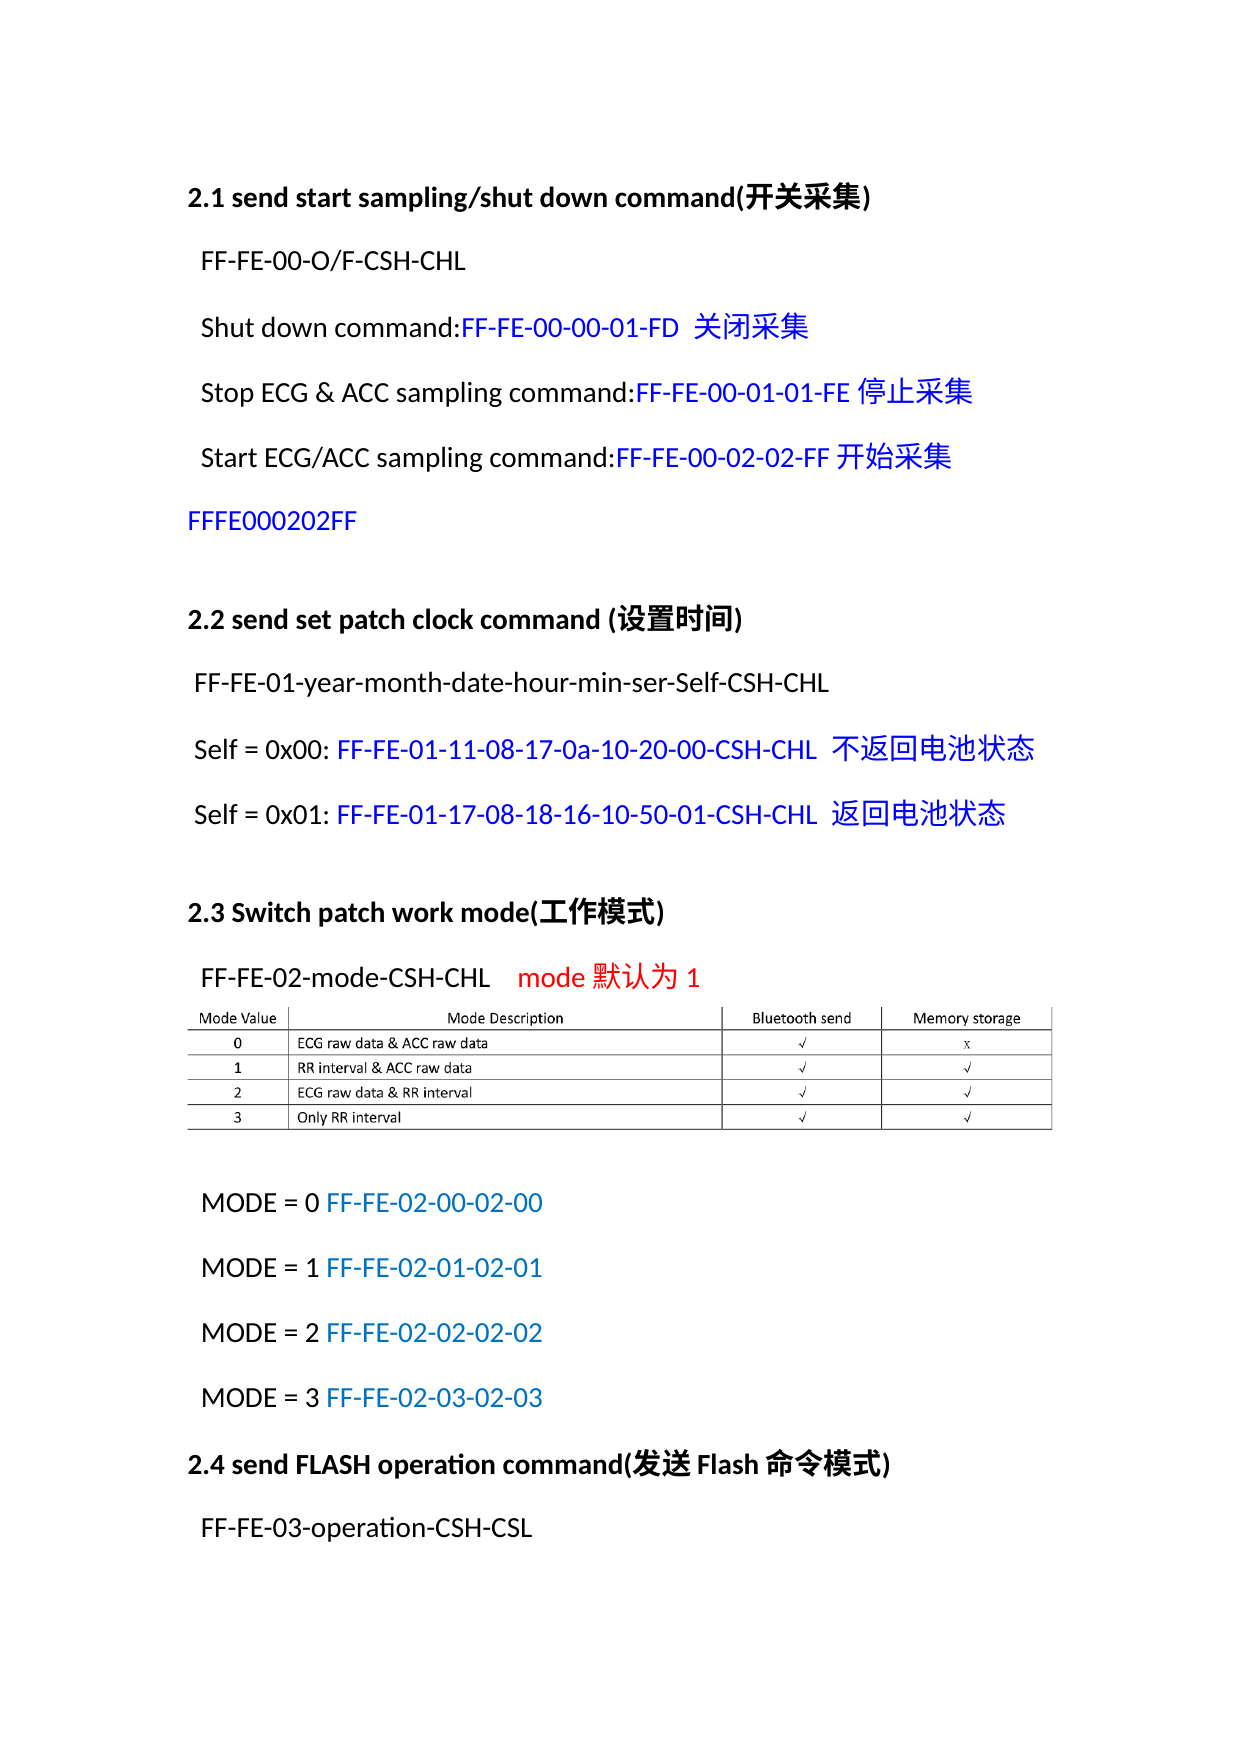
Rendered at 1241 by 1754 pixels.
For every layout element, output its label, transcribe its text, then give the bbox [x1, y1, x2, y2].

text FF-FE-03-operation-CSH-CSL [187, 1494, 1053, 1559]
text MODE = 3 FF-FE-02-03-02-03 [187, 1364, 1053, 1429]
text Self = 0x00: FF-FE-01-11-08-17-0a-10-20-00-CSH-CHL 不返回电池状态 [187, 714, 1053, 779]
text FF-FE-01-year-month-date-hour-min-ser-Self-CSH-CHL [187, 649, 1053, 714]
text FF-FE-00-O/F-CSH-CHL [187, 227, 1053, 292]
text 2.3 Switch patch work mode(工作模式) [187, 877, 1053, 942]
text Start ECG/ACC sampling command:FF-FE-00-02-02-FF开始采集 [187, 422, 1053, 487]
picture [187, 1007, 1053, 1131]
text MODE = 1 FF-FE-02-01-02-01 [187, 1234, 1053, 1299]
text 2.2 send set patch clock command (设置时间) [187, 584, 1053, 649]
text MODE = 0 FF-FE-02-00-02-00 [187, 1169, 1053, 1234]
text Shut down command:FF-FE-00-00-01-FD 关闭采集 [187, 292, 1053, 357]
text MODE = 2 FF-FE-02-02-02-02 [187, 1299, 1053, 1364]
text Stop ECG & ACC sampling command:FF-FE-00-01-01-FE 停止采集 [187, 357, 1053, 422]
text FF-FE-02-mode-CSH-CHL mode 默认为1 [187, 942, 1053, 1007]
text 2.1 send start sampling/shut down command(开关采集) [187, 162, 1053, 227]
text FFFE000202FF [187, 487, 1053, 552]
text Self = 0x01: FF-FE-01-17-08-18-16-10-50-01-CSH-CHL 返回电池状态 [187, 779, 1053, 844]
text 2.4 send FLASH operation command(发送Flash命令模式) [187, 1429, 1053, 1494]
